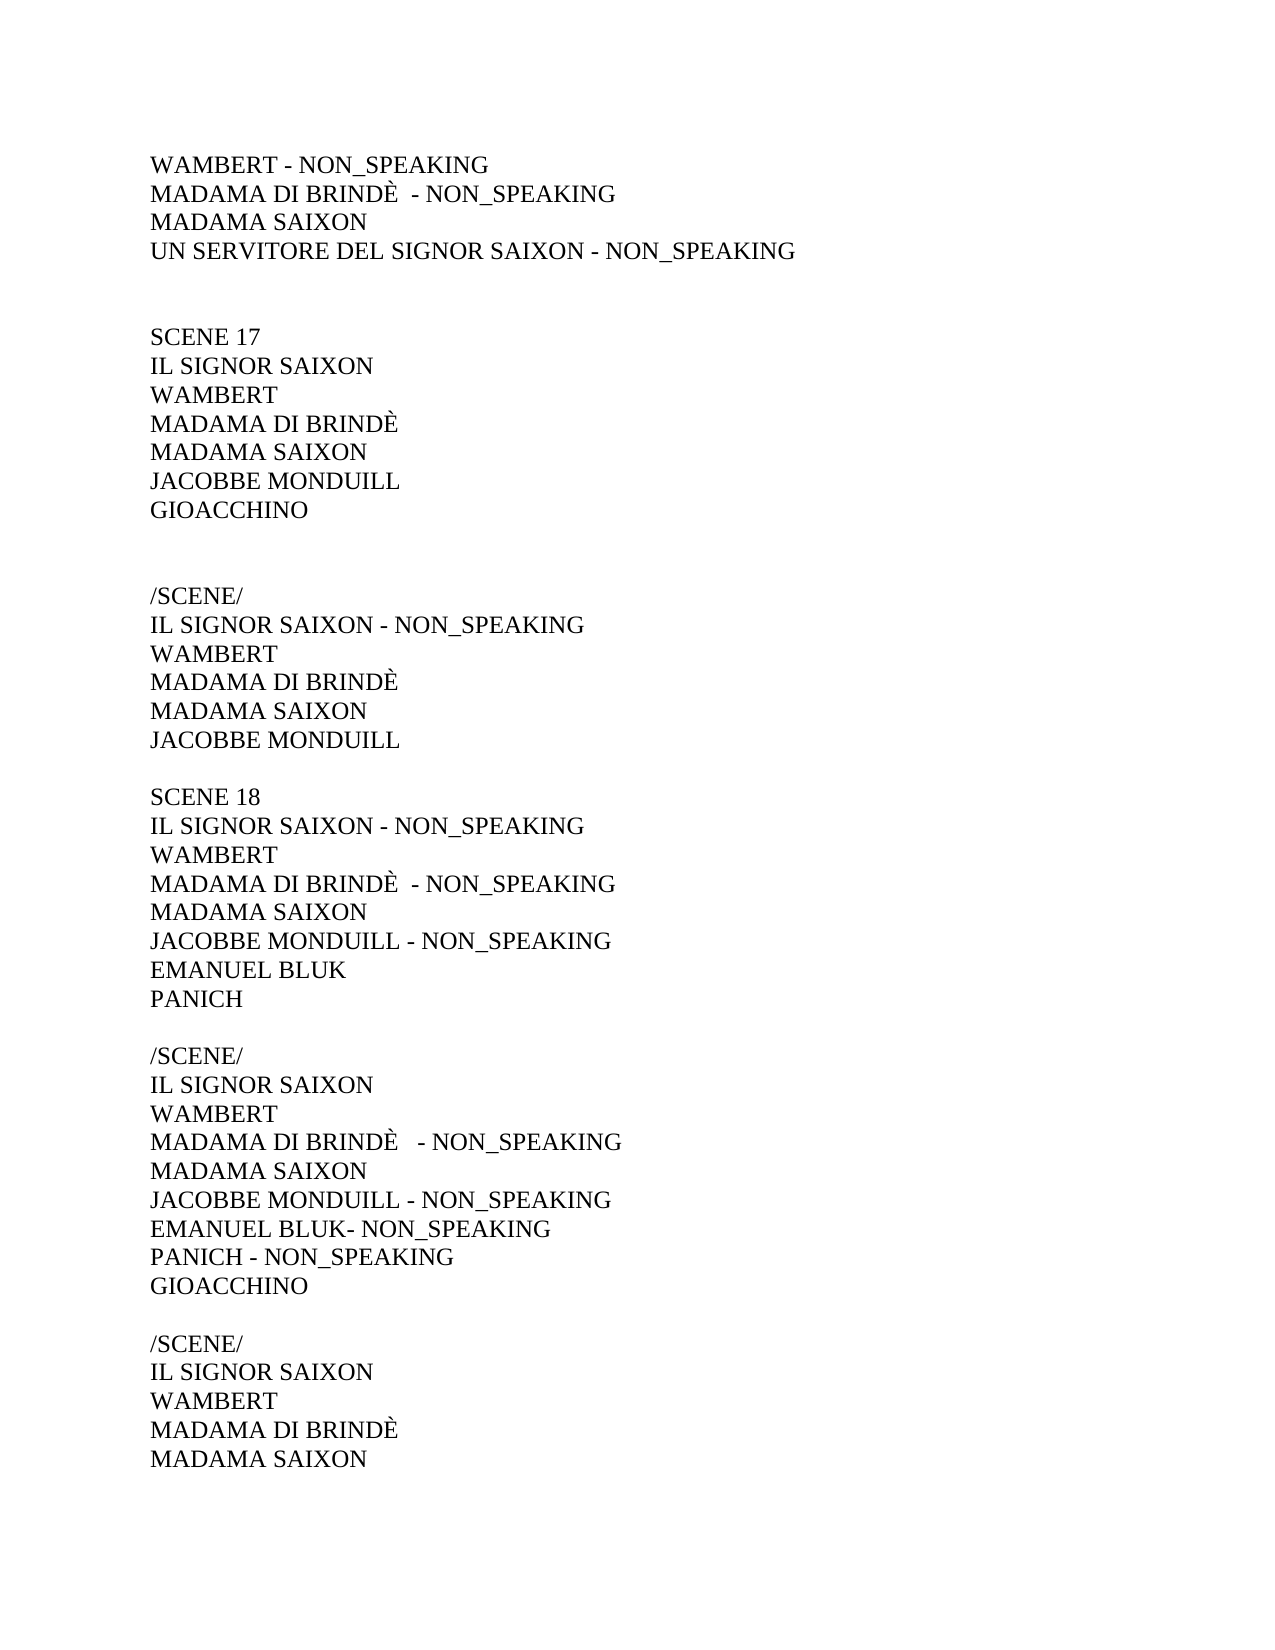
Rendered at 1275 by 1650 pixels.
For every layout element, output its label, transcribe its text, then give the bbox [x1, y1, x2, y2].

text JACOBBE MONDUILL - NON_SPEAKING [150, 1185, 1125, 1214]
text /SCENE/ [150, 1041, 1125, 1070]
text JACOBBE MONDUILL [150, 466, 1125, 495]
text GIOACCHINO [150, 495, 1125, 524]
text MADAMA SAIXON [150, 207, 1125, 236]
text EMANUEL BLUK [150, 955, 1125, 984]
text /SCENE/ [150, 581, 1125, 610]
text EMANUEL BLUK- NON_SPEAKING [150, 1214, 1125, 1242]
text SCENE 18 [150, 782, 1125, 811]
text IL SIGNOR SAIXON [150, 1357, 1125, 1386]
text WAMBERT [150, 1386, 1125, 1415]
text MADAMA SAIXON [150, 696, 1125, 725]
text PANICH [150, 984, 1125, 1012]
text UN SERVITORE DEL SIGNOR SAIXON - NON_SPEAKING [150, 236, 1125, 265]
text MADAMA DI BRINDÈ [150, 667, 1125, 696]
text MADAMA SAIXON [150, 1444, 1125, 1472]
text IL SIGNOR SAIXON [150, 1070, 1125, 1099]
text MADAMA SAIXON [150, 897, 1125, 926]
text IL SIGNOR SAIXON - NON_SPEAKING [150, 610, 1125, 639]
text GIOACCHINO [150, 1271, 1125, 1300]
text SCENE 17 [150, 322, 1125, 351]
text JACOBBE MONDUILL - NON_SPEAKING [150, 926, 1125, 955]
text PANICH - NON_SPEAKING [150, 1242, 1125, 1271]
text WAMBERT [150, 380, 1125, 409]
text MADAMA SAIXON [150, 1156, 1125, 1185]
text MADAMA DI BRINDÈ - NON_SPEAKING [150, 179, 1125, 207]
text MADAMA DI BRINDÈ [150, 1415, 1125, 1444]
text WAMBERT - NON_SPEAKING [150, 150, 1125, 179]
text MADAMA DI BRINDÈ [150, 409, 1125, 437]
text IL SIGNOR SAIXON [150, 351, 1125, 380]
text IL SIGNOR SAIXON - NON_SPEAKING [150, 811, 1125, 840]
text MADAMA DI BRINDÈ - NON_SPEAKING [150, 1127, 1125, 1156]
text WAMBERT [150, 1099, 1125, 1127]
text MADAMA SAIXON [150, 437, 1125, 466]
text JACOBBE MONDUILL [150, 725, 1125, 754]
text /SCENE/ [150, 1329, 1125, 1357]
text MADAMA DI BRINDÈ - NON_SPEAKING [150, 869, 1125, 897]
text WAMBERT [150, 840, 1125, 869]
text WAMBERT [150, 639, 1125, 667]
